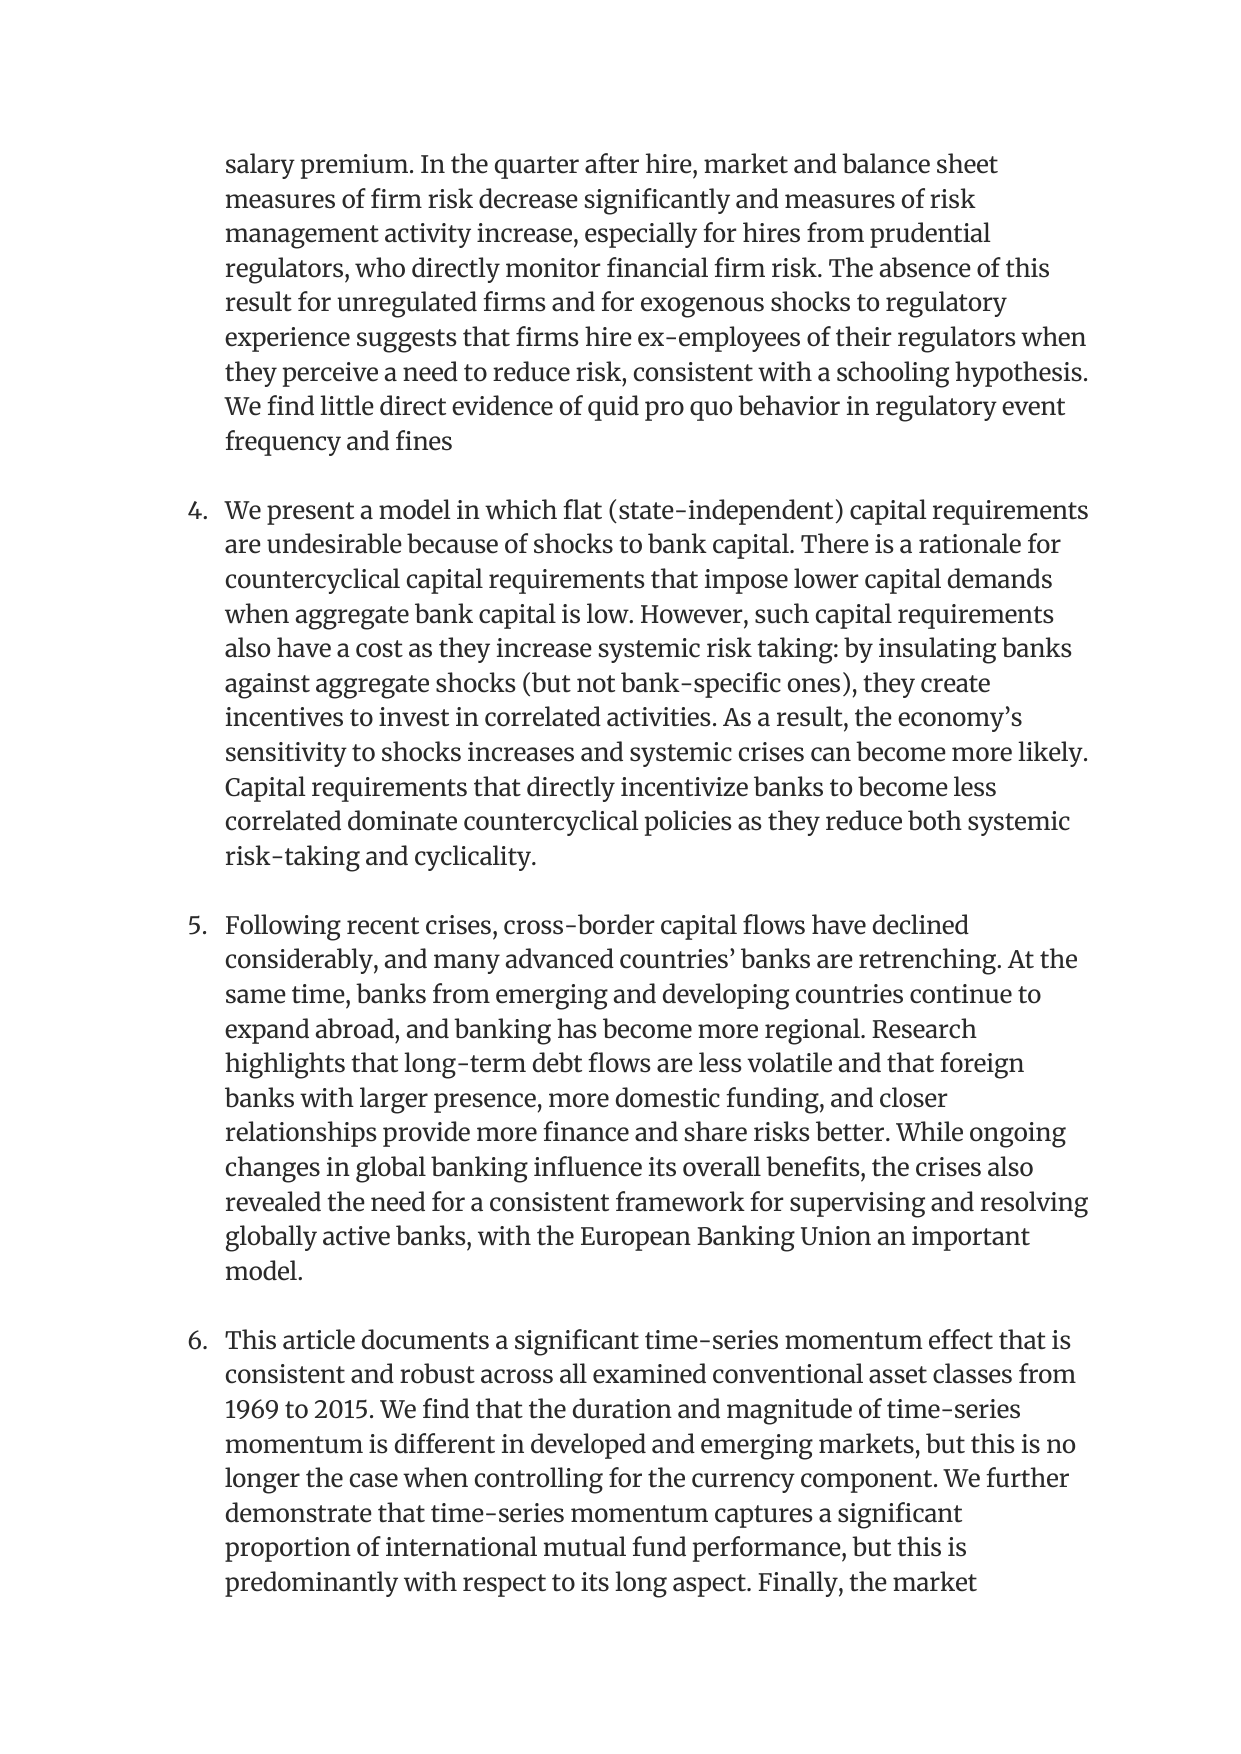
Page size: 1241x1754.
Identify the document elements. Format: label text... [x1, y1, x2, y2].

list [187, 150, 1090, 457]
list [187, 1326, 1090, 1598]
list We present a model in which flat (state-independent) capital requirements are undesirable because of shocks to bank capital. There is a rationale for countercyclical capital requirements that impose lower capital demands when aggregate bank capital is low. However, such capital requirements also have a cost as they increase systemic risk taking: by insulating banks against aggregate shocks (but not bank-specific ones), they create incentives to invest in correlated activities. As a result, the economy’s sensitivity to shocks increases and systemic crises can become more likely. Capital requirements that directly incentivize banks to become less correlated dominate countercyclical policies as they reduce both systemic risk-taking and cyclicality. [187, 496, 1090, 872]
list Following recent crises, cross-border capital flows have declined considerably, and many advanced countries’ banks are retrenching. At the same time, banks from emerging and developing countries continue to expand abroad, and banking has become more regional. Research highlights that long-term debt flows are less volatile and that foreign banks with larger presence, more domestic funding, and closer relationships provide more finance and share risks better. While ongoing changes in global banking influence its overall benefits, the crises also revealed the need for a consistent framework for supervising and resolving globally active banks, with the European Banking Union an important model. [187, 911, 1090, 1287]
